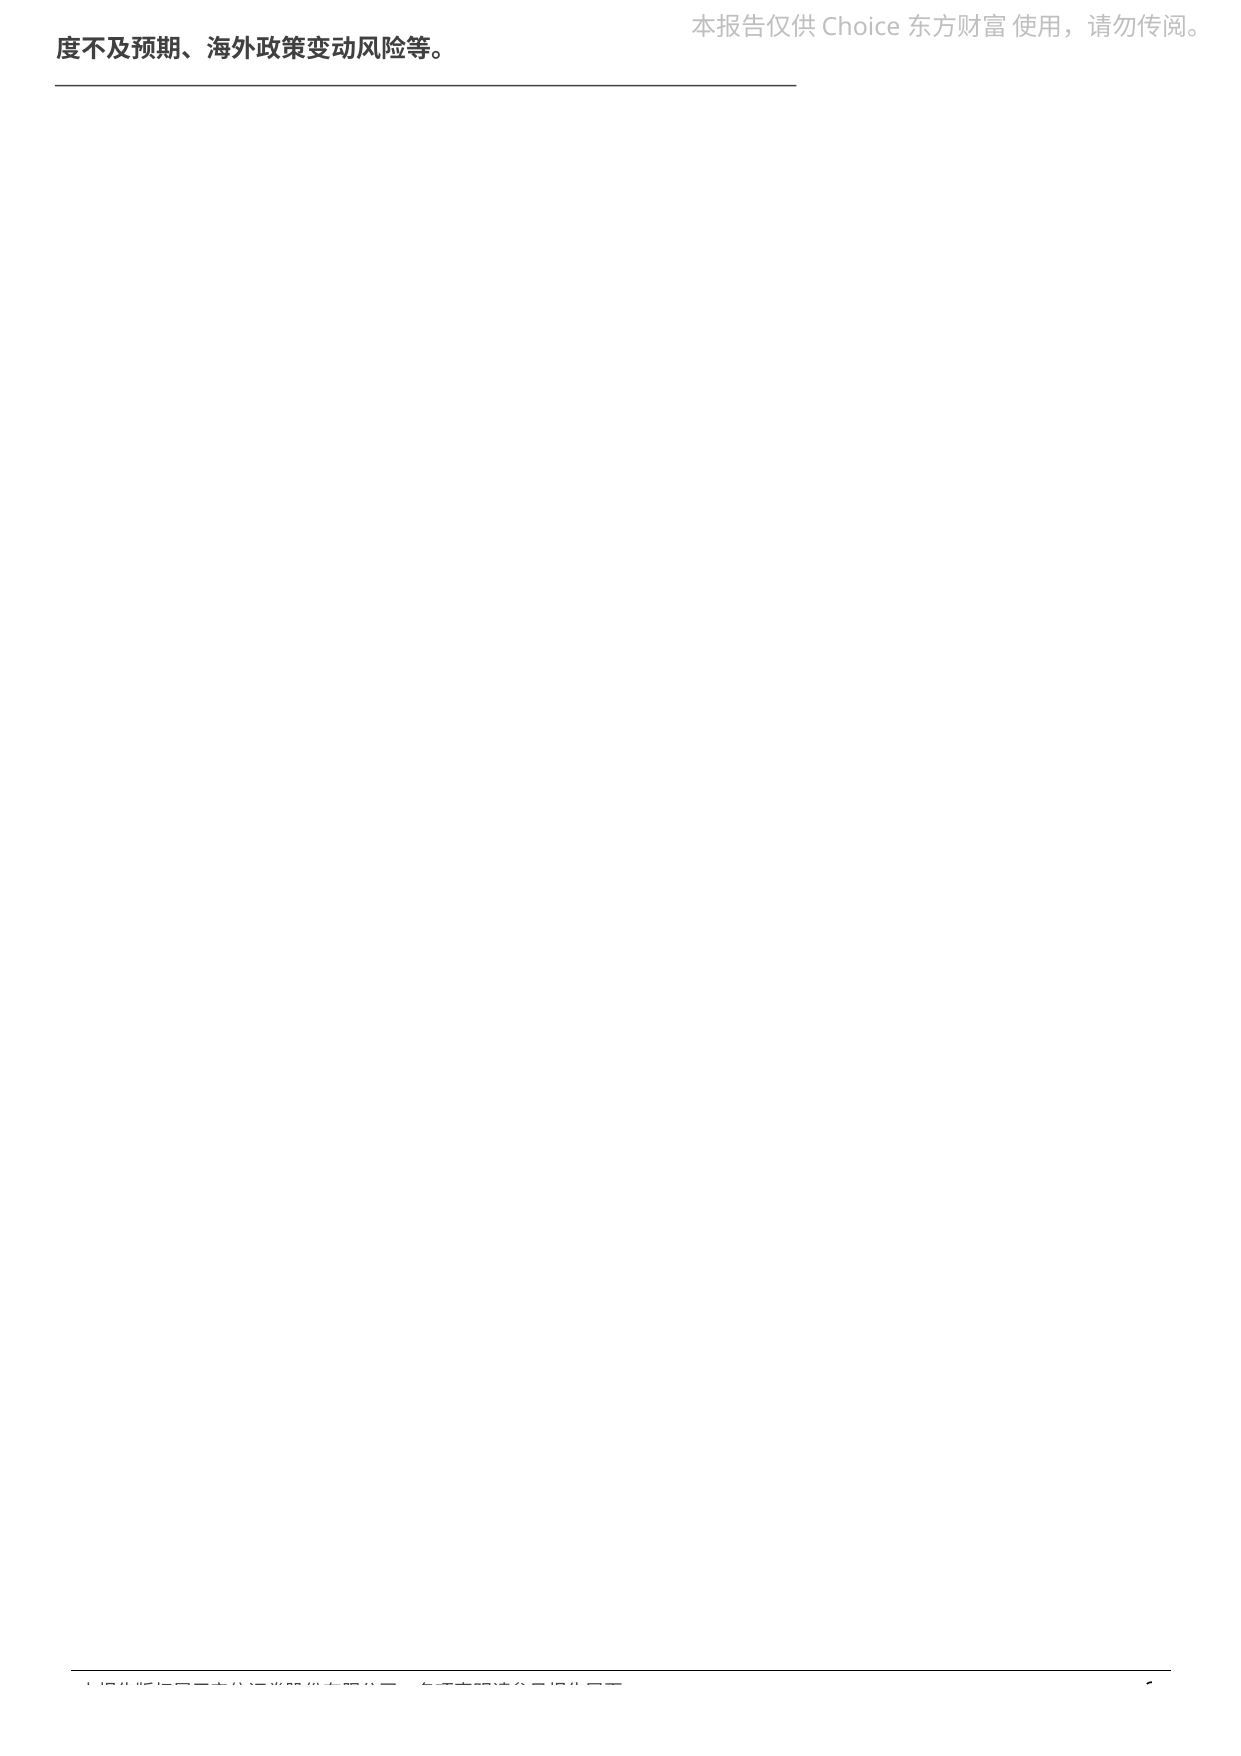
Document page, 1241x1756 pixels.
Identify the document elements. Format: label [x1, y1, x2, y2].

subtitle [56, 37, 759, 62]
